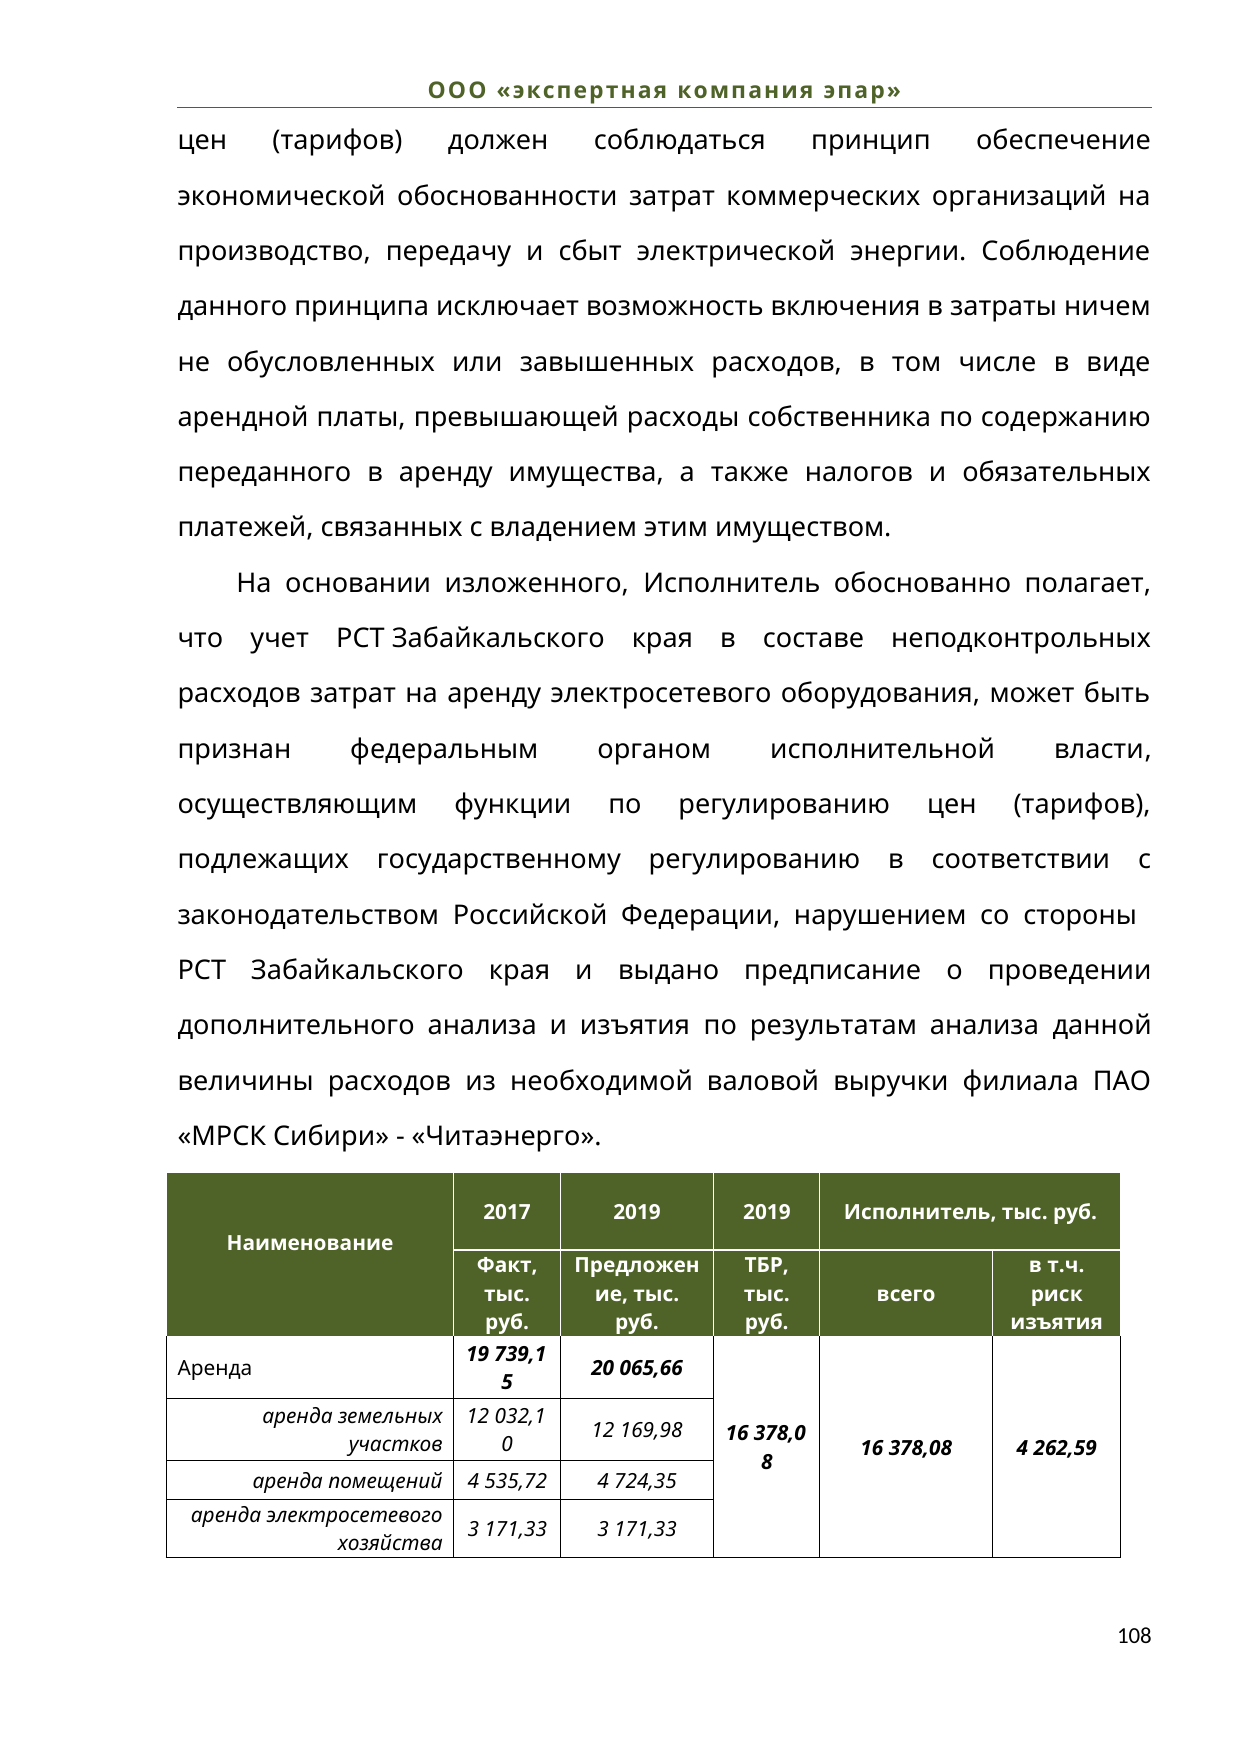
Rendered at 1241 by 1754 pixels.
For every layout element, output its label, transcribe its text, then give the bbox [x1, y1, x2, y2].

table_cell 3 171,33 [454, 1500, 560, 1557]
table_cell аренда помещений [167, 1461, 453, 1499]
table_cell Аренда [167, 1337, 453, 1398]
table_header 2017 [454, 1173, 560, 1249]
table_cell 4 724,35 [561, 1461, 713, 1499]
table_cell 16 378,08 [714, 1337, 819, 1557]
table_cell 12 169,98 [561, 1399, 713, 1460]
table_cell 16 378,08 [820, 1337, 992, 1557]
table_cell Предложение, тыс. руб. [561, 1251, 713, 1336]
table_cell 12 032,10 [454, 1399, 560, 1460]
table_cell аренда электросетевого хозяйства [167, 1500, 453, 1557]
table_cell 19 739,15 [454, 1337, 560, 1398]
table_header 2019 [714, 1173, 819, 1249]
table_cell 20 065,66 [561, 1337, 713, 1398]
table_cell Факт, тыс. руб. [454, 1251, 560, 1336]
table_header 2019 [561, 1173, 713, 1249]
table_cell 3 171,33 [561, 1500, 713, 1557]
table_cell ТБР, тыс. руб. [714, 1251, 819, 1336]
table_cell всего [820, 1251, 992, 1336]
table_header Наименование [167, 1173, 453, 1336]
text На основании изложенного, Исполнитель обоснованно полагает, что учет РСТ Забайкальского края в составе неподконтрольных расходов затрат на аренду электросетевого оборудования, может быть признан федеральным органом исполнительной власти, осуществляющим функции по регулированию цен (тарифов), подлежащих государственному регулированию в соответствии с законодательством Российской Федерации, нарушением со стороны РСТ Забайкальского края и выдано предписание о проведении дополнительного анализа и изъятия по результатам анализа данной величины расходов из необходимой валовой выручки филиала ПАО «МРСК Сибири» - «Читаэнерго». [177, 563, 1152, 1153]
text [177, 121, 1152, 545]
table_cell 4 262,59 [993, 1337, 1120, 1557]
table_cell 4 535,72 [454, 1461, 560, 1499]
table_cell аренда земельных участков [167, 1399, 453, 1460]
table_header Исполнитель, тыс. руб. [820, 1173, 1120, 1249]
table_cell в т.ч. риск изъятия [993, 1251, 1120, 1336]
